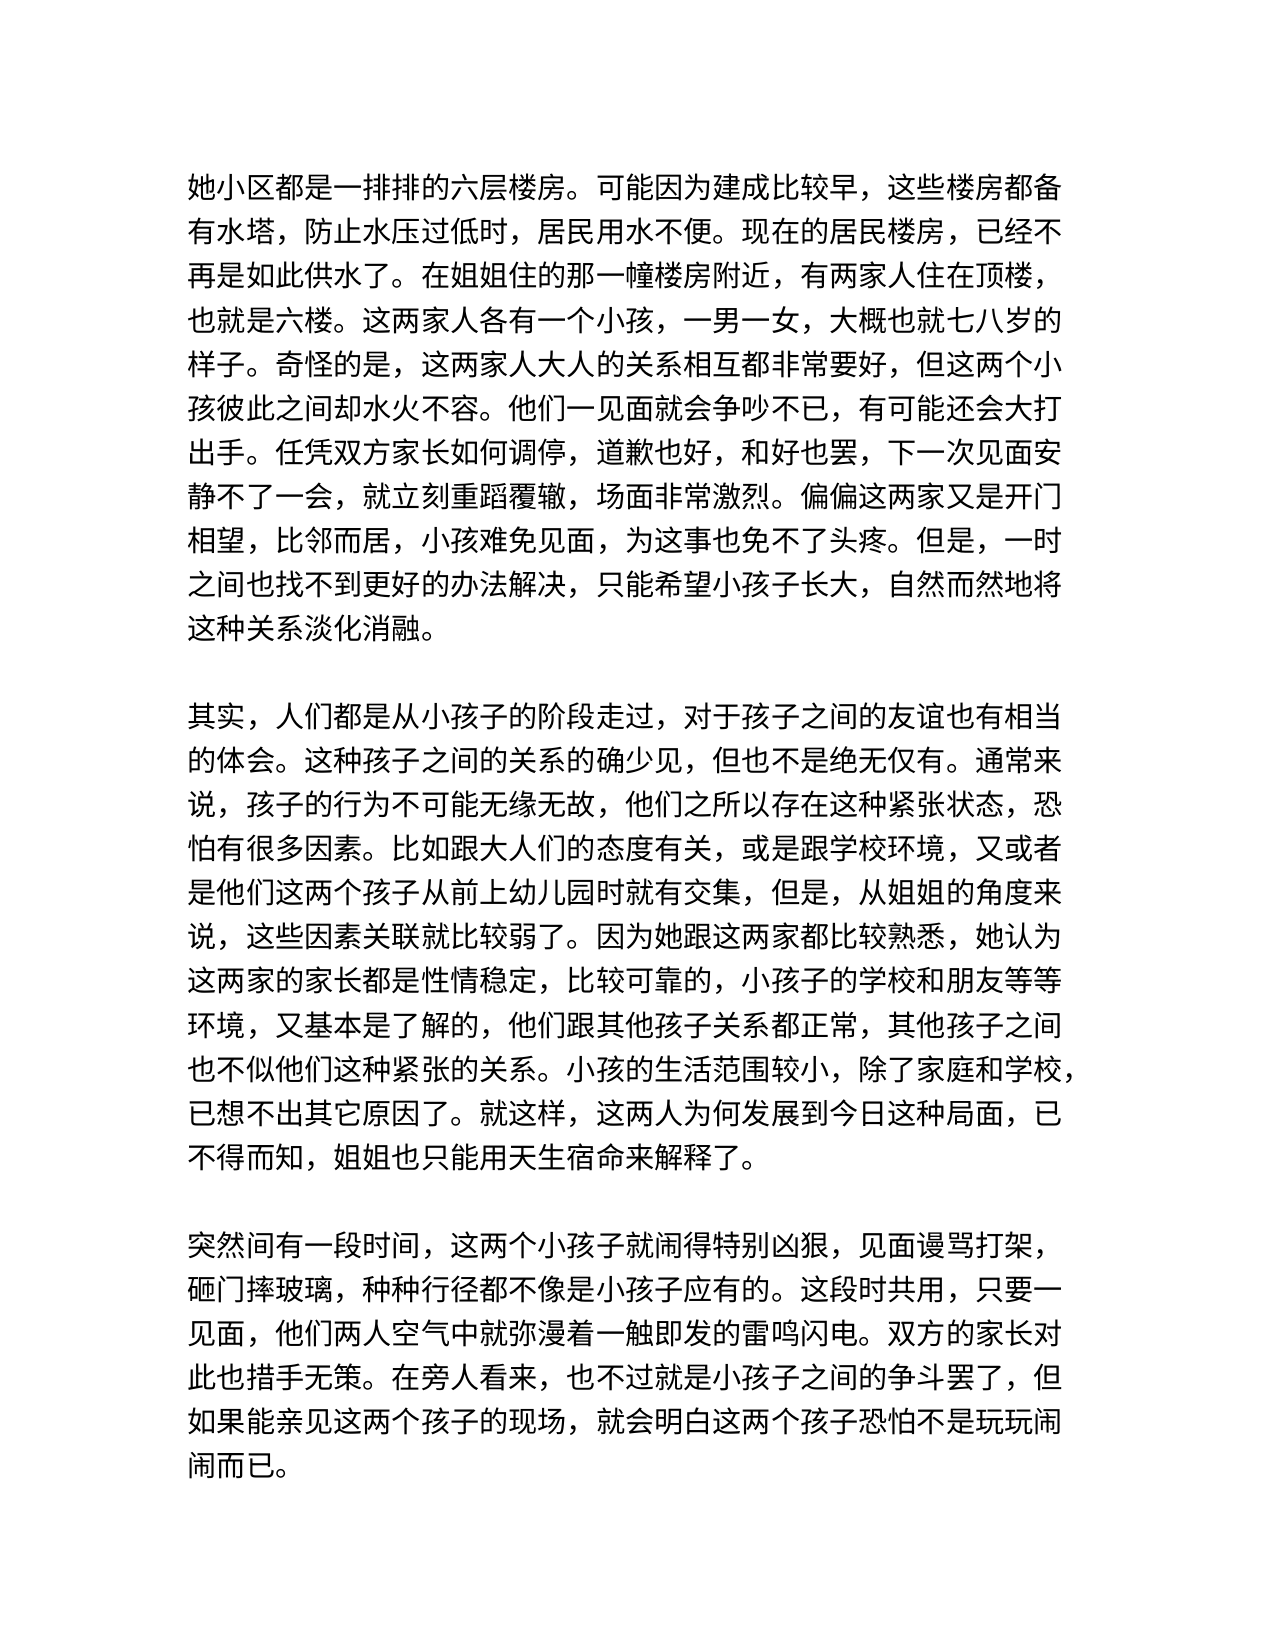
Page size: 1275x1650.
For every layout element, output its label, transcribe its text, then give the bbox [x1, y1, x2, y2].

text 她小区都是一排排的六层楼房。可能因为建成比较早，这些楼房都备有水塔，防止水压过低时，居民用水不便。现在的居民楼房，已经不再是如此供水了。在姐姐住的那一幢楼房附近，有两家人住在顶楼，也就是六楼。这两家人各有一个小孩，一男一女，大概也就七八岁的样子。奇怪的是，这两家人大人的关系相互都非常要好，但这两个小孩彼此之间却水火不容。他们一见面就会争吵不已，有可能还会大打出手。任凭双方家长如何调停，道歉也好，和好也罢，下一次见面安静不了一会，就立刻重蹈覆辙，场面非常激烈。偏偏这两家又是开门相望，比邻而居，小孩难免见面，为这事也免不了头疼。但是，一时之间也找不到更好的办法解决，只能希望小孩子长大，自然而然地将这种关系淡化消融。 [187, 164, 1087, 649]
text 其实，人们都是从小孩子的阶段走过，对于孩子之间的友谊也有相当的体会。这种孩子之间的关系的确少见，但也不是绝无仅有。通常来说，孩子的行为不可能无缘无故，他们之所以存在这种紧张状态，恐怕有很多因素。比如跟大人们的态度有关，或是跟学校环境，又或者是他们这两个孩子从前上幼儿园时就有交集，但是，从姐姐的角度来说，这些因素关联就比较弱了。因为她跟这两家都比较熟悉，她认为这两家的家长都是性情稳定，比较可靠的，小孩子的学校和朋友等等环境，又基本是了解的，他们跟其他孩子关系都正常，其他孩子之间也不似他们这种紧张的关系。小孩的生活范围较小，除了家庭和学校，已想不出其它原因了。就这样，这两人为何发展到今日这种局面，已不得而知，姐姐也只能用天生宿命来解释了。 [187, 693, 1087, 1177]
text 突然间有一段时间，这两个小孩子就闹得特别凶狠，见面谩骂打架，砸门摔玻璃，种种行径都不像是小孩子应有的。这段时共用，只要一见面，他们两人空气中就弥漫着一触即发的雷鸣闪电。双方的家长对此也措手无策。在旁人看来，也不过就是小孩子之间的争斗罢了，但如果能亲见这两个孩子的现场，就会明白这两个孩子恐怕不是玩玩闹闹而已。 [187, 1222, 1087, 1486]
